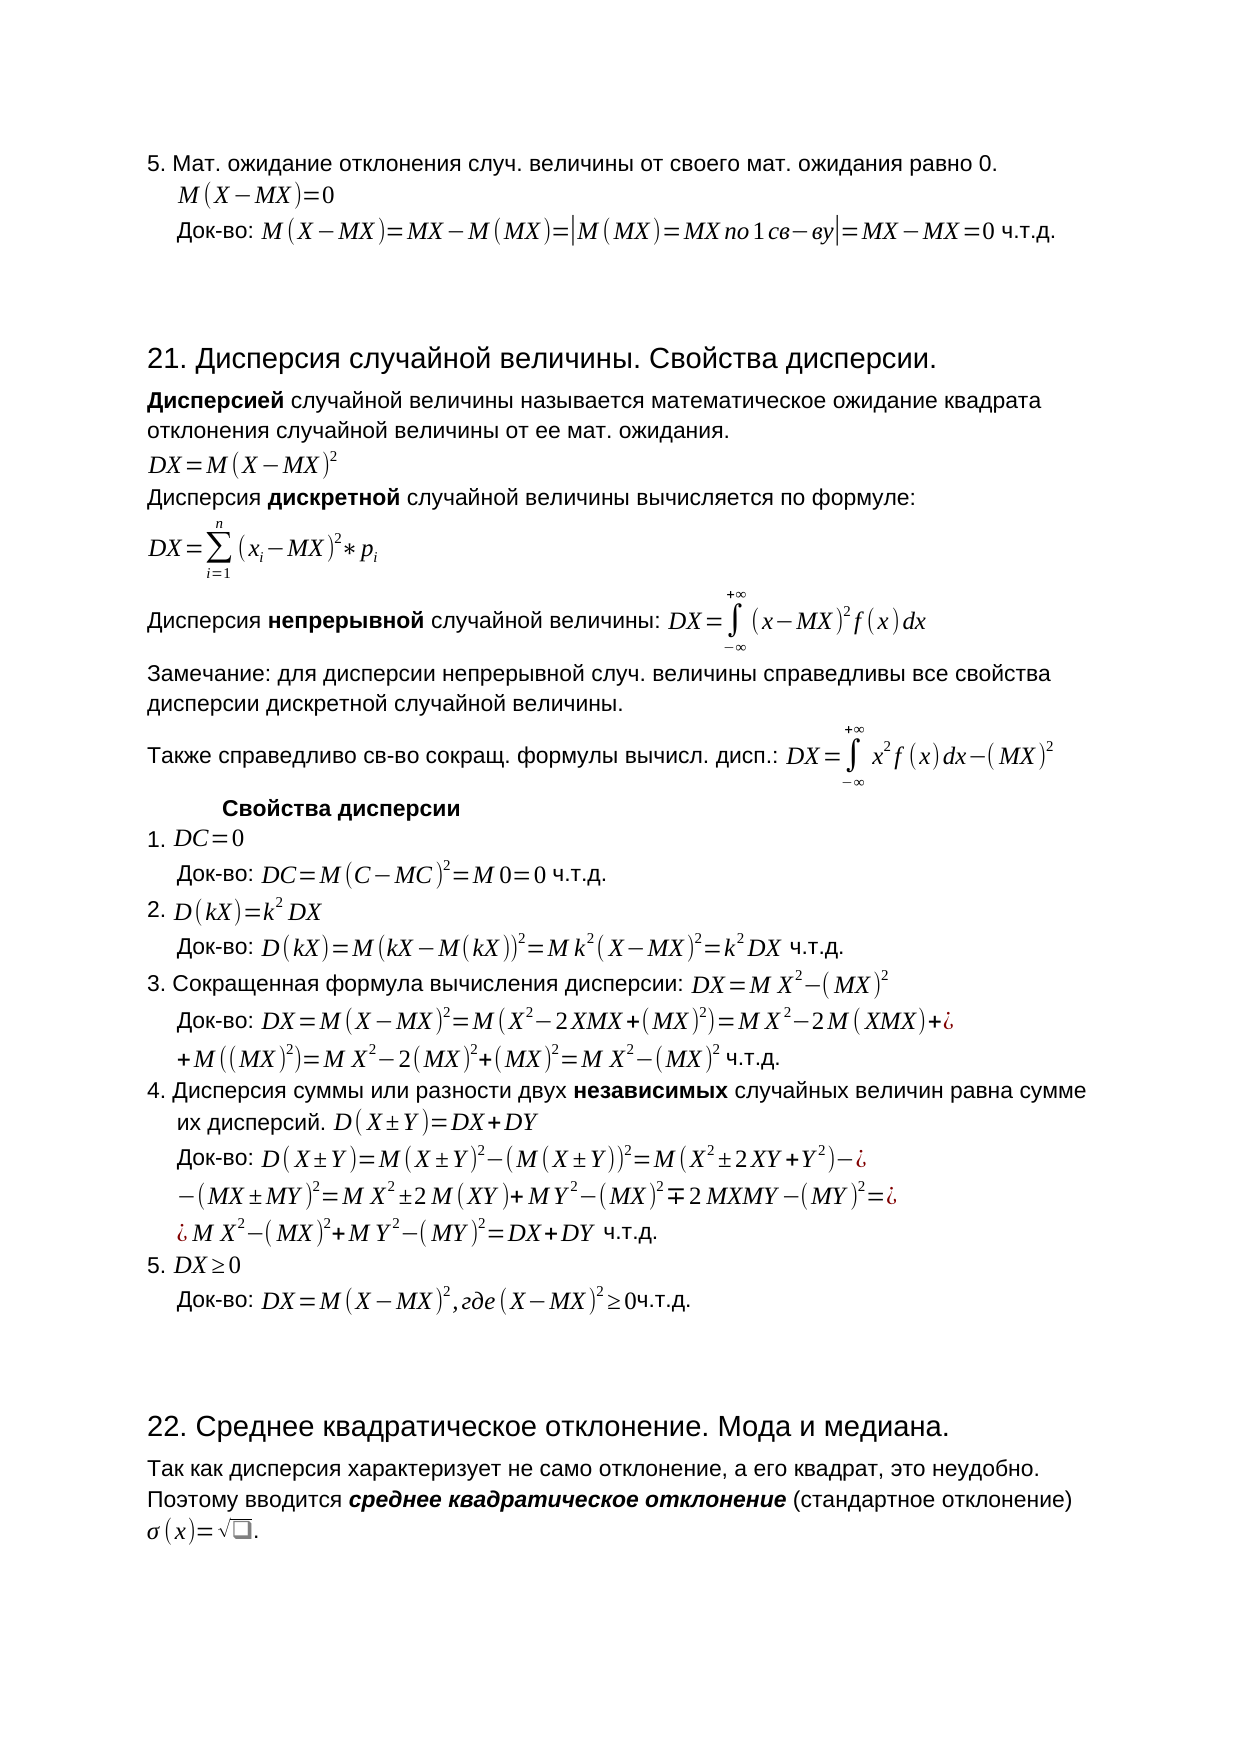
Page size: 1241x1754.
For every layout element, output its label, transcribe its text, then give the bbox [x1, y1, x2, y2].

text ч.т.д. [177, 1040, 1090, 1073]
text 4. Дисперсия суммы или разности двух независимых случайных величин равна сумме их дисперсий. [147, 1077, 1090, 1137]
text Свойства дисперсии [147, 795, 1090, 821]
text Так как дисперсия характеризует не само отклонение, а его квадрат, это неудобно. Поэтому вводится среднее квадратическое отклонение (стандартное отклонение) . [147, 1455, 1090, 1546]
text 1. [147, 825, 1090, 853]
text Док-во: ч.т.д. [177, 1283, 1090, 1316]
text Док-во: [177, 1003, 1090, 1036]
subtitle 22. Среднее квадратическое отклонение. Мода и медиана. [147, 1361, 1090, 1443]
subtitle 21. Дисперсия случайной величины. Свойства дисперсии. [147, 293, 1090, 374]
text 3. Сокращенная формула вычисления дисперсии: [147, 967, 1090, 1000]
text Док-во: ч.т.д. [177, 214, 1090, 247]
text 5. Мат. ожидание отклонения случ. величины от своего мат. ожидания равно 0. [147, 150, 1090, 176]
text Дисперсия дискретной случайной величины вычисляется по формуле: [147, 484, 1090, 510]
text ч.т.д. [177, 1215, 1090, 1248]
text Док-во: [177, 1141, 1090, 1174]
text 5. [147, 1251, 1090, 1279]
text Док-во: ч.т.д. [177, 930, 1090, 963]
text Дисперсия непрерывной случайной величины: [147, 585, 1090, 656]
text Док-во: ч.т.д. [177, 856, 1090, 889]
text Также справедливо св-во сокращ. формулы вычисл. дисп.: [147, 720, 1090, 791]
text Дисперсией случайной величины называется математическое ожидание квадрата отклонения случайной величины от ее мат. ожидания. [147, 387, 1090, 443]
text 2. [147, 893, 1090, 926]
text Замечание: для дисперсии непрерывной случ. величины справедливы все свойства дисперсии дискретной случайной величины. [147, 660, 1090, 716]
